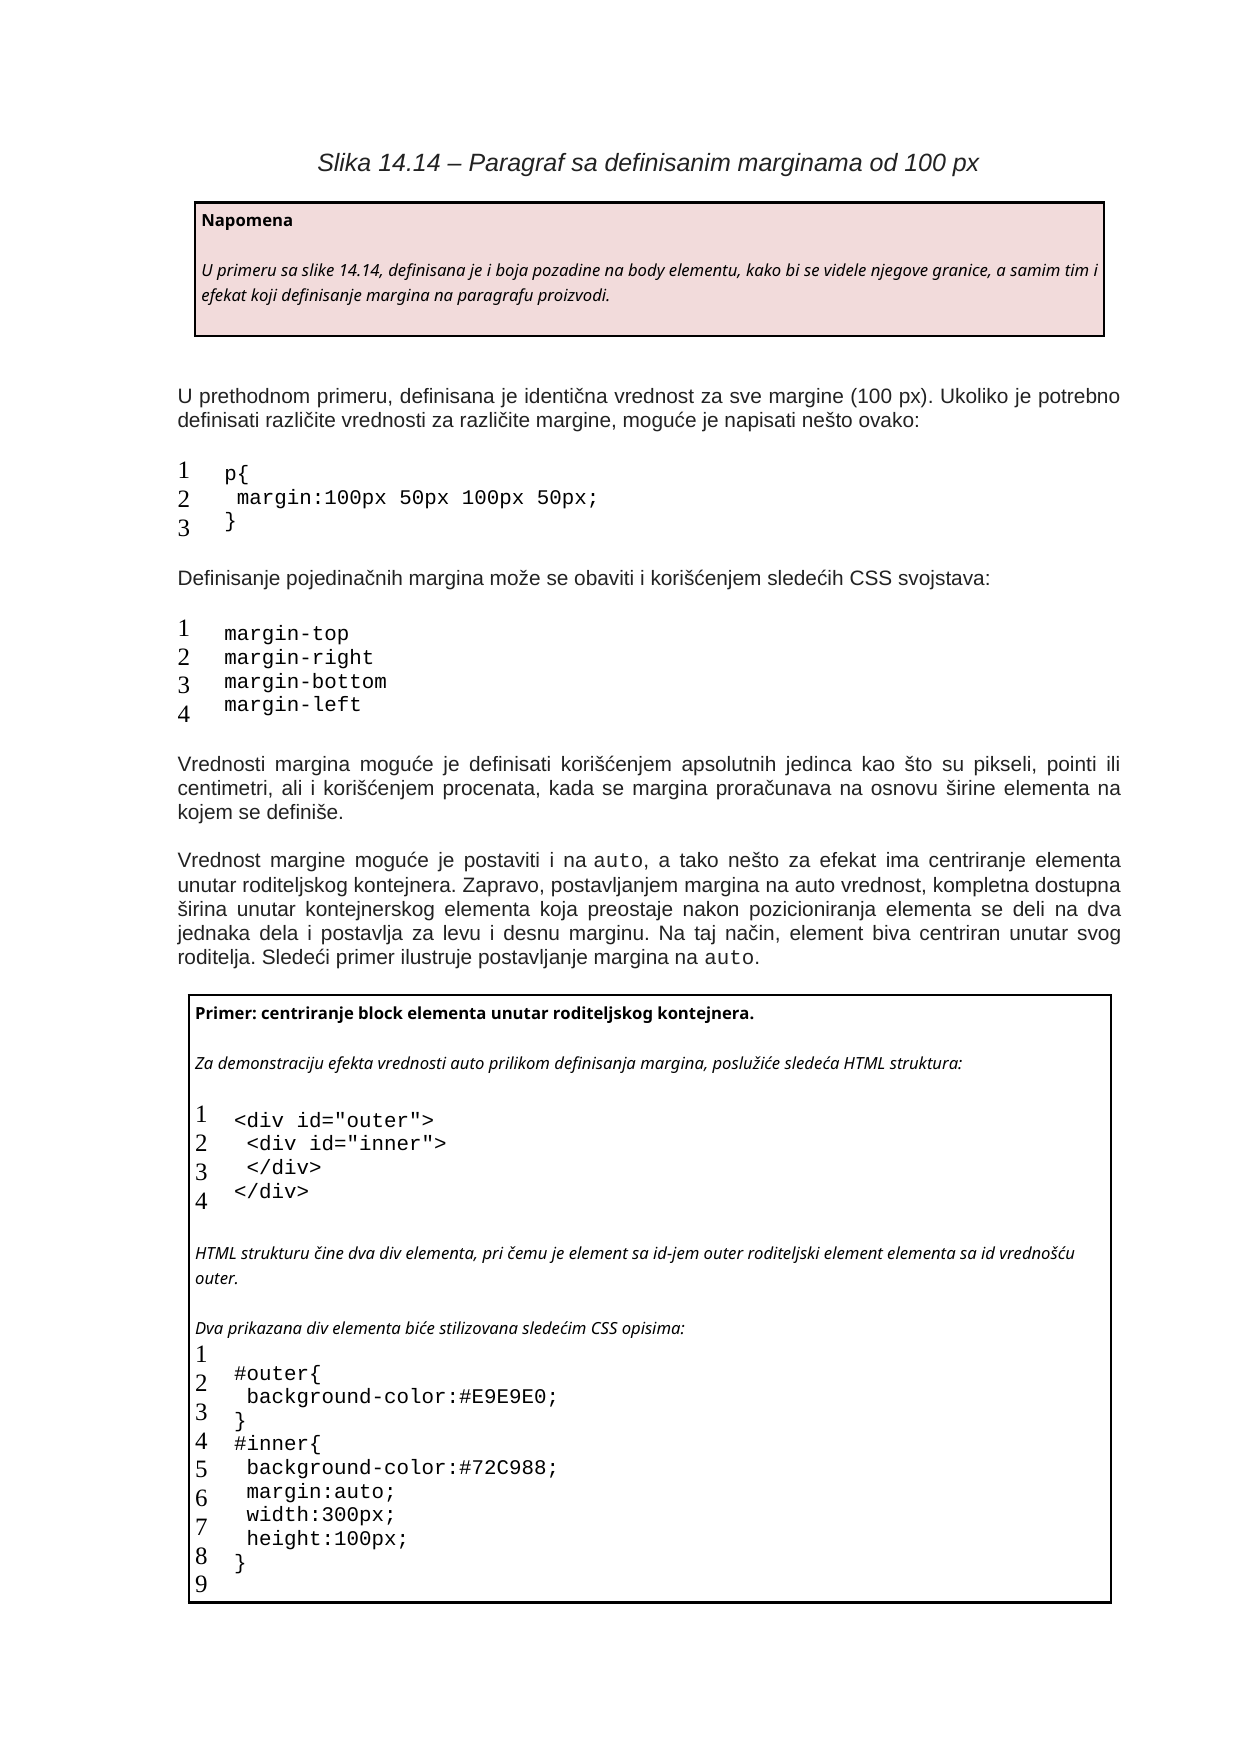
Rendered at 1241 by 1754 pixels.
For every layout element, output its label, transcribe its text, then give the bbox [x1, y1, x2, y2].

text Definisanje pojedinačnih margina može se obaviti i korišćenjem sledećih CSS svojstava: [177, 542, 1122, 590]
text Vrednosti margina moguće je definisati korišćenjem apsolutnih jedinca kao što su pikseli, pointi ili centimetri, ali i korišćenjem procenata, kada se margina proračunava na osnovu širine elementa na kojem se definiše. [177, 728, 1122, 824]
table_header 1 2 3 [177, 456, 224, 542]
table_header 1 2 3 4 [177, 613, 224, 728]
text Slika 14.14 – Paragraf sa definisanim marginama od 100 px [177, 148, 1122, 176]
text U prethodnom primeru, definisana je identična vrednost za sve margine (100 px). Ukoliko je potrebno definisati različite vrednosti za različite margine, moguće je napisati nešto ovako: [177, 384, 1122, 432]
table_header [190, 996, 1110, 1601]
table_header margin-top margin-right margin-bottom margin-left [224, 613, 1088, 728]
text Vrednost margine moguće je postaviti i na auto, a tako nešto za efekat ima centriranje elementa unutar roditeljskog kontejnera. Zapravo, postavljanjem margina na auto vrednost, kompletna dostupna širina unutar kontejnerskog elementa koja preostaje nakon pozicioniranja elementa se deli na dva jednaka dela i postavlja za levu i desnu marginu. Na taj način, element biva centriran unutar svog roditelja. Sledeći primer ilustruje postavljanje margina na auto. [177, 847, 1122, 971]
table_header p{ margin:100px 50px 100px 50px; } [224, 456, 1088, 542]
table_header Napomena U primeru sa slike 14.14, definisana je i boja pozadine na body elementu, kako bi se videle njegove granice, a samim tim i efekat koji definisanje margina na paragrafu proizvodi. [196, 204, 1103, 335]
